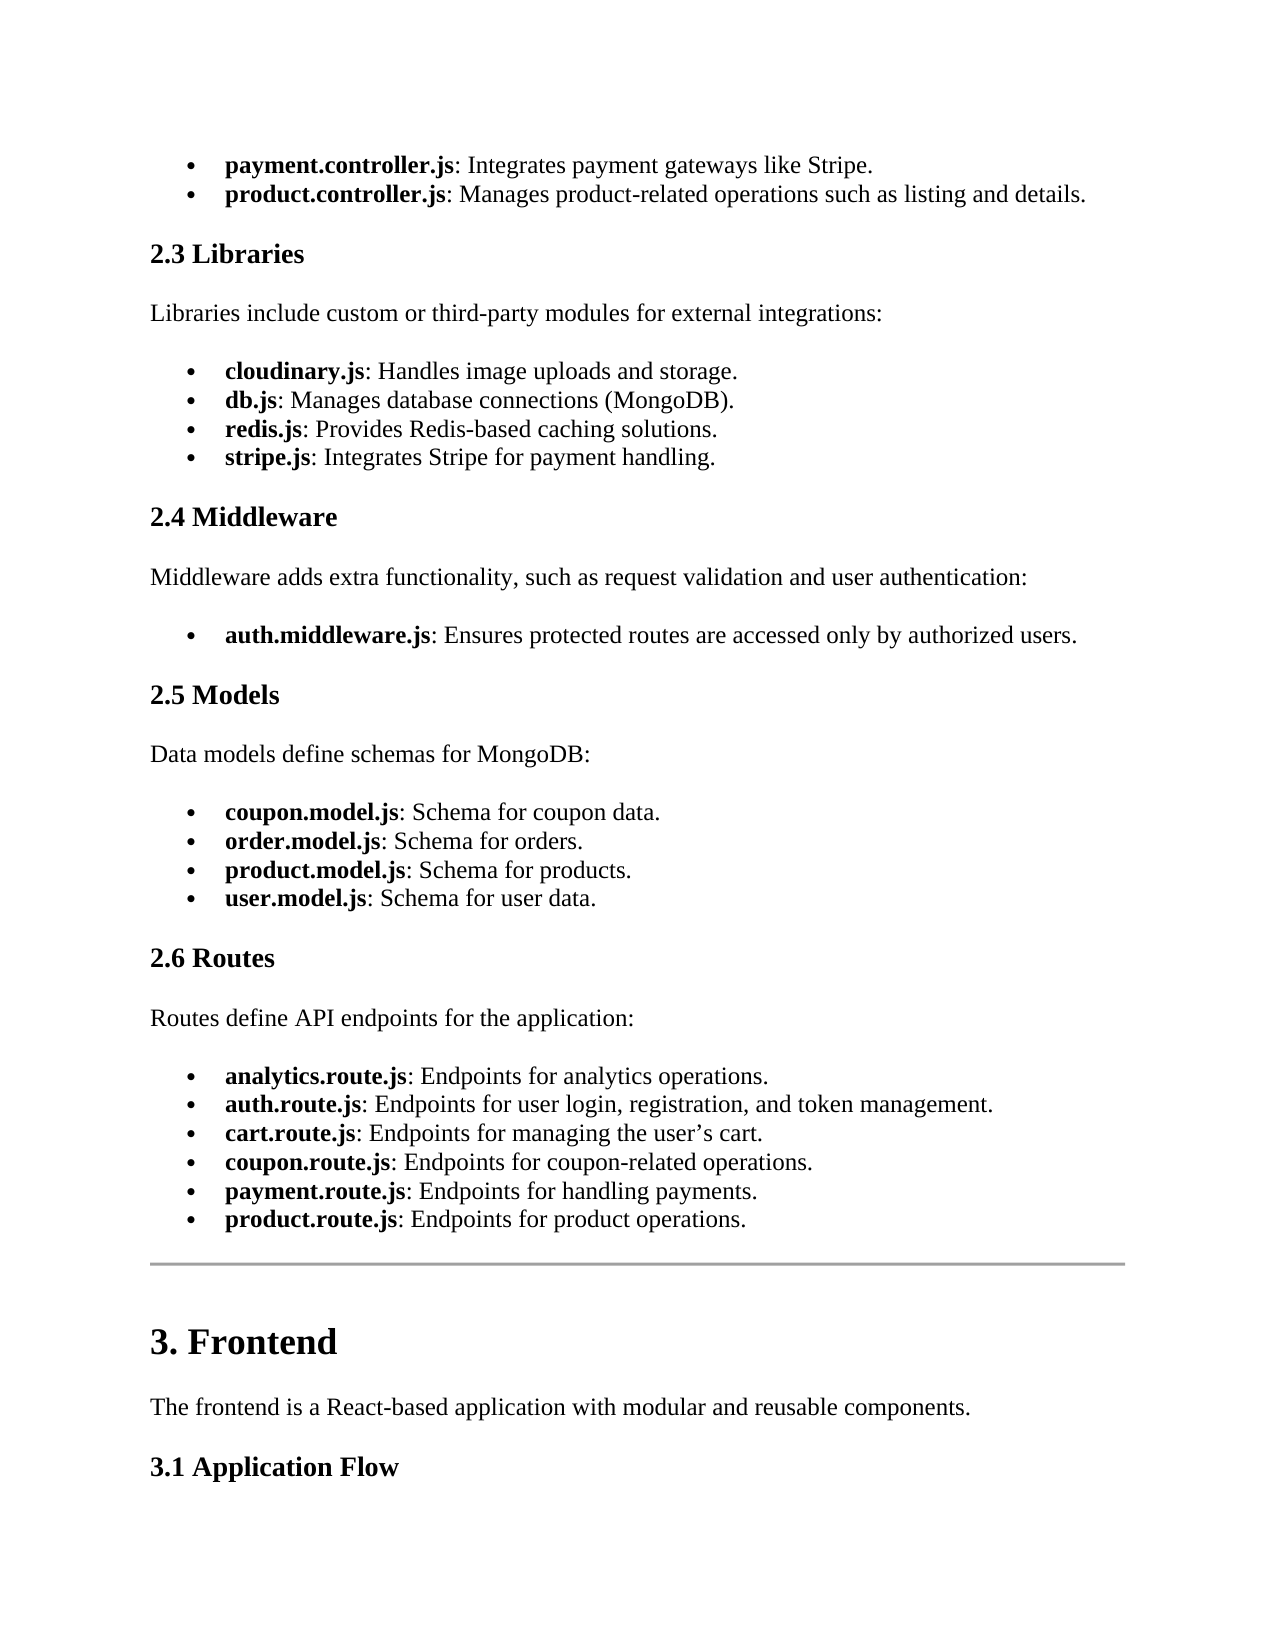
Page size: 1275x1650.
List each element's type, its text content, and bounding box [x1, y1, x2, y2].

list payment.controller.js: Integrates payment gateways like Stripe. [187, 150, 1125, 179]
list product.model.js: Schema for products. [187, 855, 1125, 883]
text Middleware adds extra functionality, such as request validation and user authentication: [150, 562, 1125, 591]
text 2.3 Libraries [150, 237, 1125, 269]
text 3.1 Application Flow [150, 1450, 1125, 1482]
list stripe.js: Integrates Stripe for payment handling. [187, 442, 1125, 471]
list payment.route.js: Endpoints for handling payments. [187, 1176, 1125, 1204]
text Routes define API endpoints for the application: [150, 1003, 1125, 1032]
list user.model.js: Schema for user data. [187, 883, 1125, 912]
list auth.route.js: Endpoints for user login, registration, and token management. [187, 1089, 1125, 1118]
list cloudinary.js: Handles image uploads and storage. [187, 356, 1125, 385]
text 2.5 Models [150, 678, 1125, 710]
list product.route.js: Endpoints for product operations. [187, 1204, 1125, 1233]
text The frontend is a React-based application with modular and reusable components. [150, 1392, 1125, 1421]
list analytics.route.js: Endpoints for analytics operations. [187, 1061, 1125, 1089]
text 2.6 Routes [150, 941, 1125, 974]
list coupon.route.js: Endpoints for coupon-related operations. [187, 1147, 1125, 1176]
list order.model.js: Schema for orders. [187, 826, 1125, 855]
text Libraries include custom or third-party modules for external integrations: [150, 298, 1125, 327]
text 2.4 Middleware [150, 500, 1125, 533]
list db.js: Manages database connections (MongoDB). [187, 385, 1125, 414]
list auth.middleware.js: Ensures protected routes are accessed only by authorized users. [187, 620, 1125, 648]
list redis.js: Provides Redis-based caching solutions. [187, 414, 1125, 442]
list cart.route.js: Endpoints for managing the user’s cart. [187, 1118, 1125, 1147]
list coupon.model.js: Schema for coupon data. [187, 797, 1125, 826]
list product.controller.js: Manages product-related operations such as listing and details. [187, 179, 1125, 207]
text 3. Frontend [150, 1320, 1125, 1363]
text Data models define schemas for MongoDB: [150, 739, 1125, 768]
